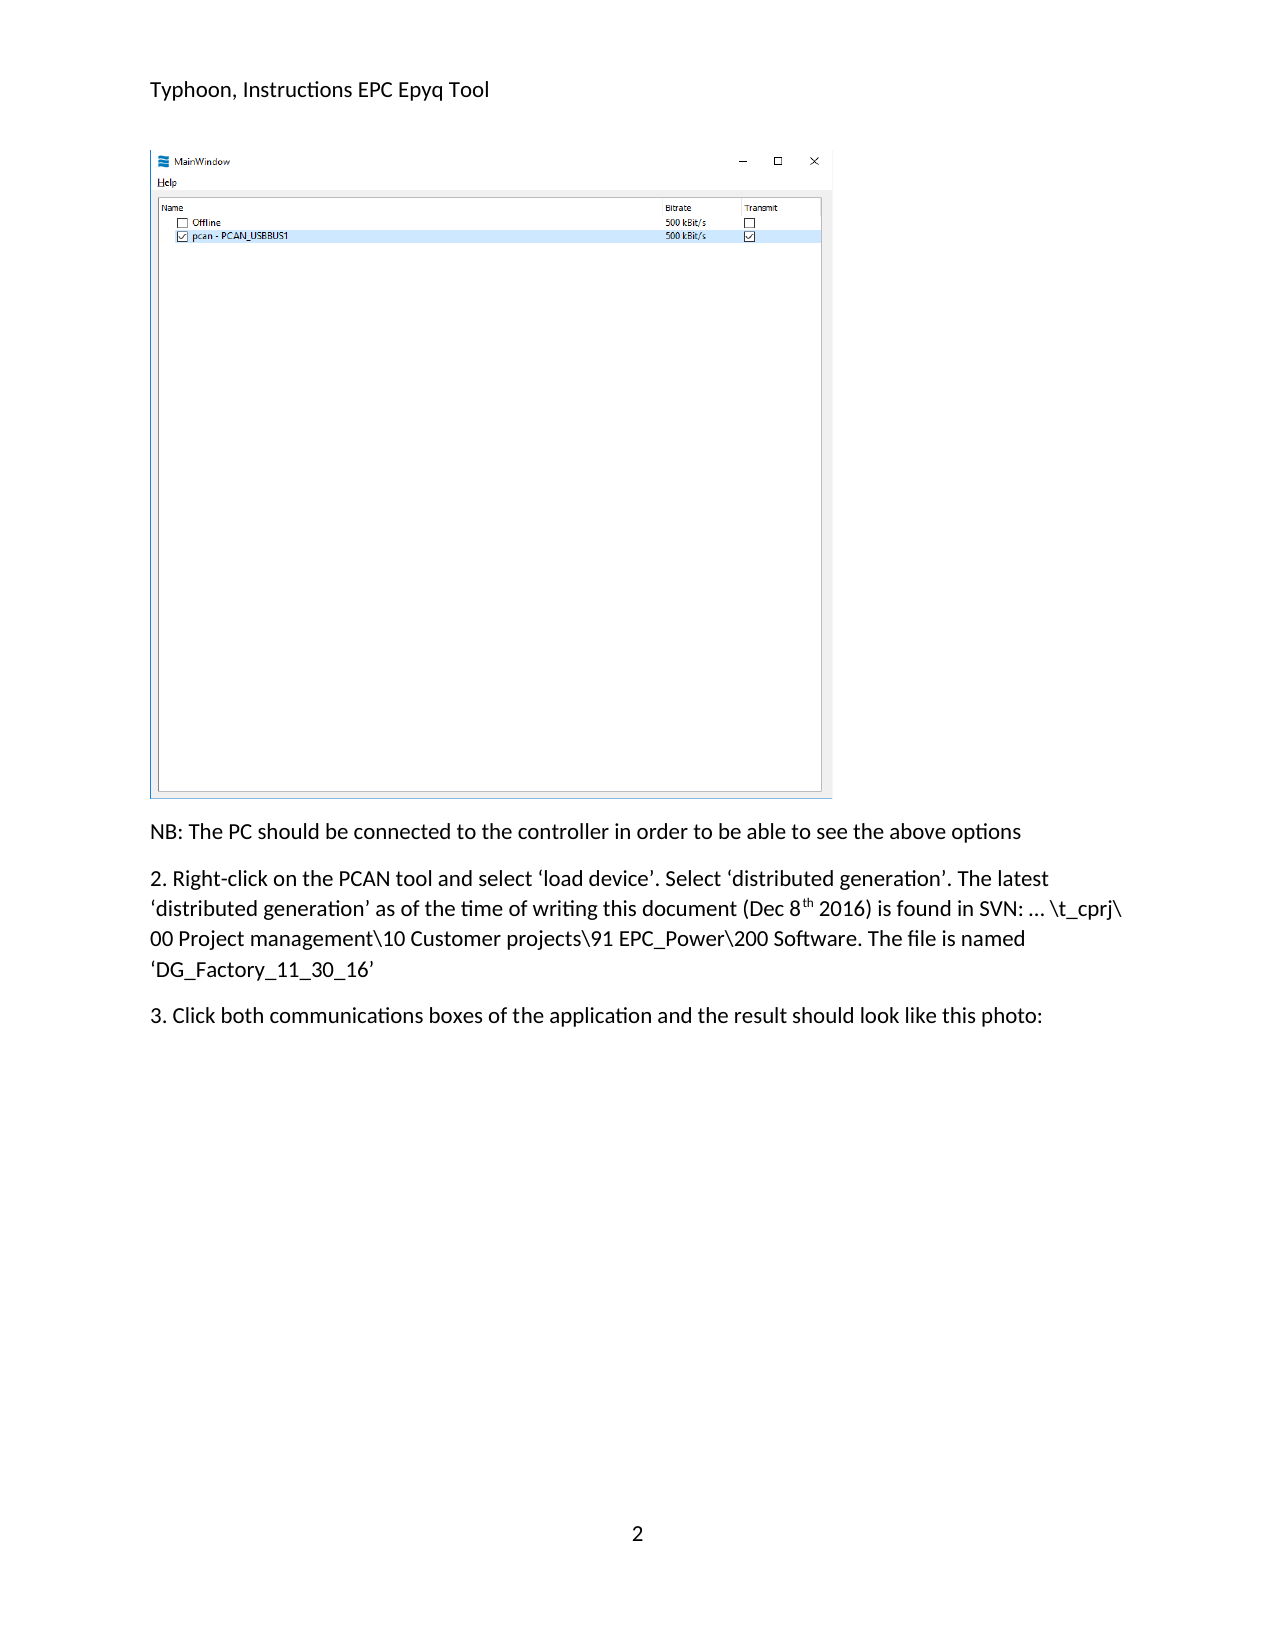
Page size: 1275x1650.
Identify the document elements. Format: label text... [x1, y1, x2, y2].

text 2. Right-click on the PCAN tool and select ‘load device’. Select ‘distributed generation’. The latest ‘distributed generation’ as of the time of writing this document (Dec 8th 2016) is found in SVN: … \t_cprj\00 Project management\10 Customer projects\91 EPC_Power\200 Software. The file is named ‘DG_Factory_11_30_16’ [150, 864, 1125, 983]
picture [150, 150, 833, 799]
text NB: The PC should be connected to the controller in order to be able to see the above options [150, 817, 1125, 845]
text 3. Click both communications boxes of the application and the result should look like this photo: [150, 1002, 1125, 1029]
